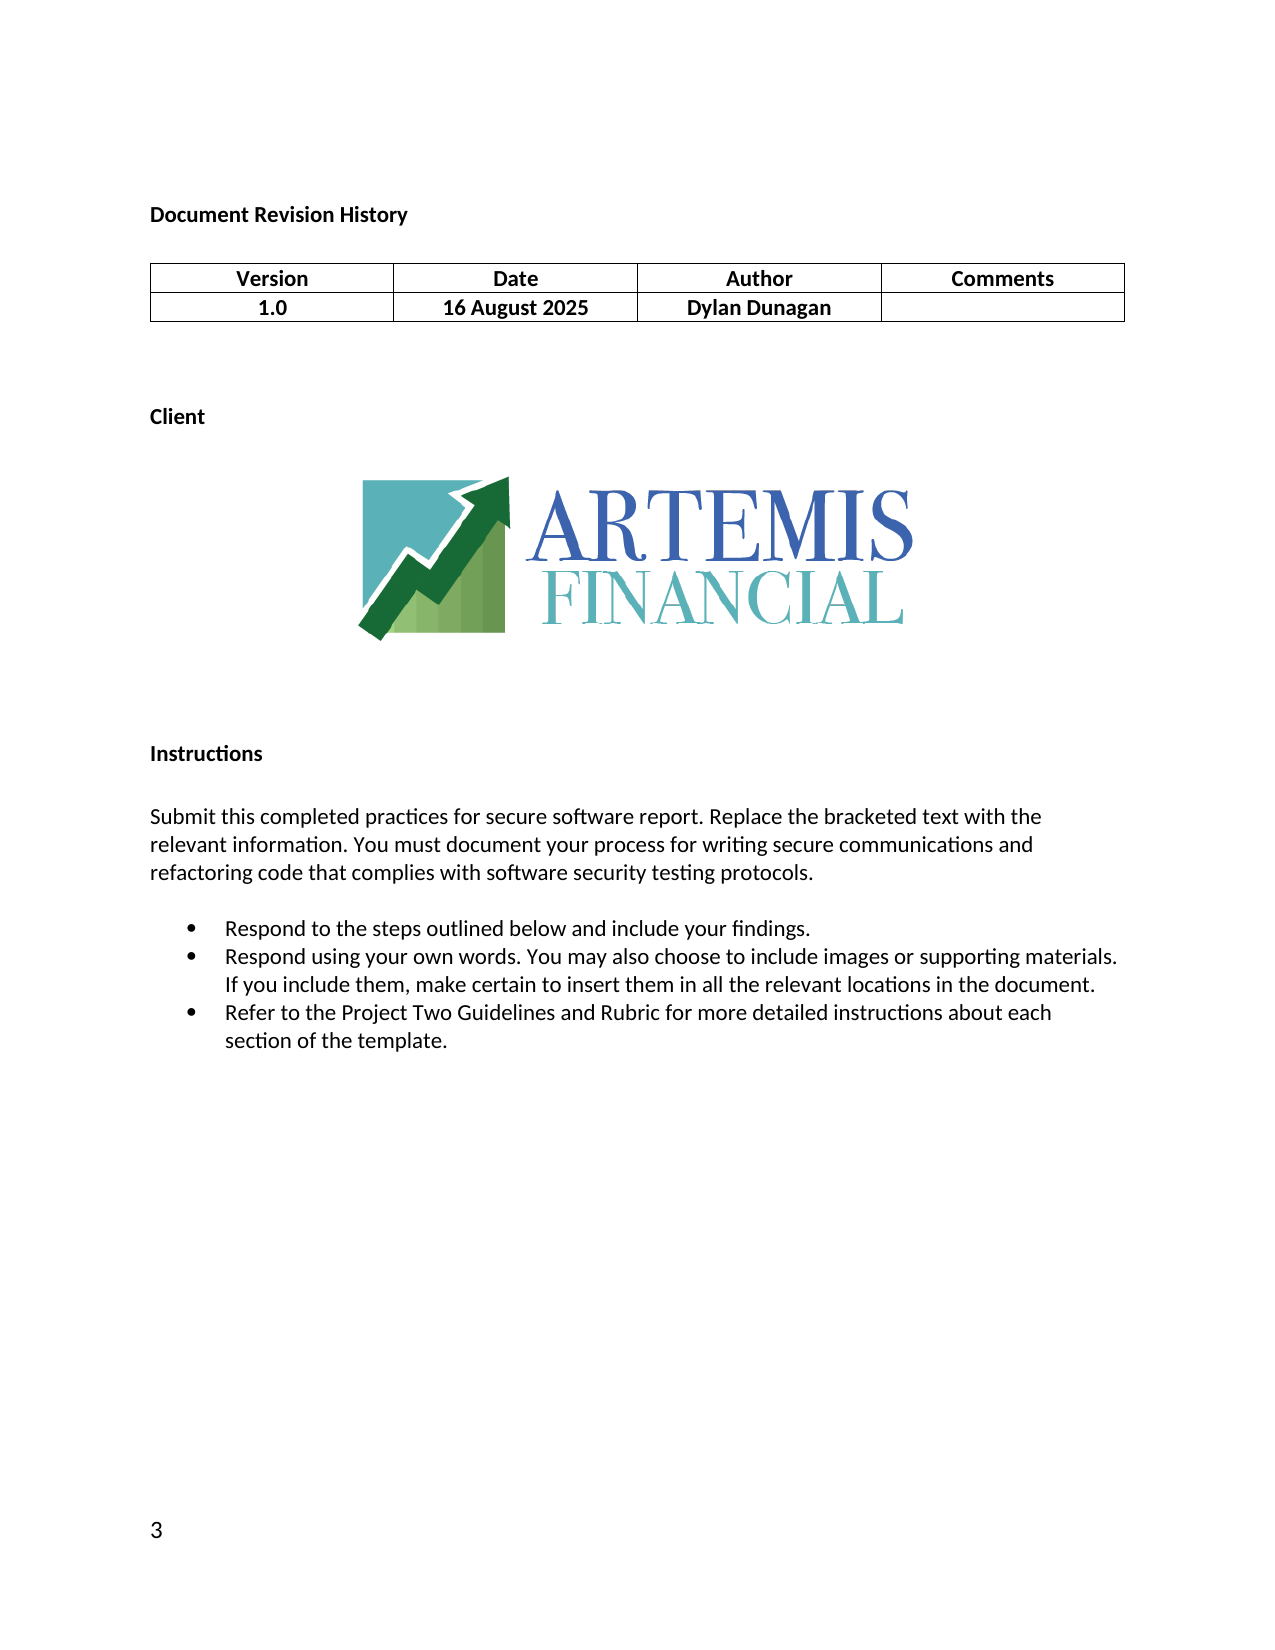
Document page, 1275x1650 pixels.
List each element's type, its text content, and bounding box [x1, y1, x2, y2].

table_cell [882, 293, 1124, 321]
list Respond using your own words. You may also choose to include images or supporting materials. If you include them, make certain to insert them in all the relevant locations in the document. [187, 942, 1125, 998]
table_header Version [151, 264, 393, 292]
subtitle Instructions [150, 739, 1125, 767]
table_cell Dylan Dunagan [638, 293, 881, 321]
list Refer to the Project Two Guidelines and Rubric for more detailed instructions about each section of the template. [187, 998, 1125, 1054]
picture [346, 462, 929, 662]
text Submit this completed practices for secure software report. Replace the bracketed text with the relevant information. You must document your process for writing secure communications and refactoring code that complies with software security testing protocols. [150, 802, 1125, 886]
table_header Comments [882, 264, 1124, 292]
table_header Date [394, 264, 637, 292]
subtitle Client [150, 402, 1125, 430]
subtitle Document Revision History [150, 200, 1125, 228]
list Respond to the steps outlined below and include your findings. [187, 914, 1125, 942]
table_cell 16 August 2025 [394, 293, 637, 321]
table_cell 1.0 [151, 293, 393, 321]
table_header Author [638, 264, 881, 292]
